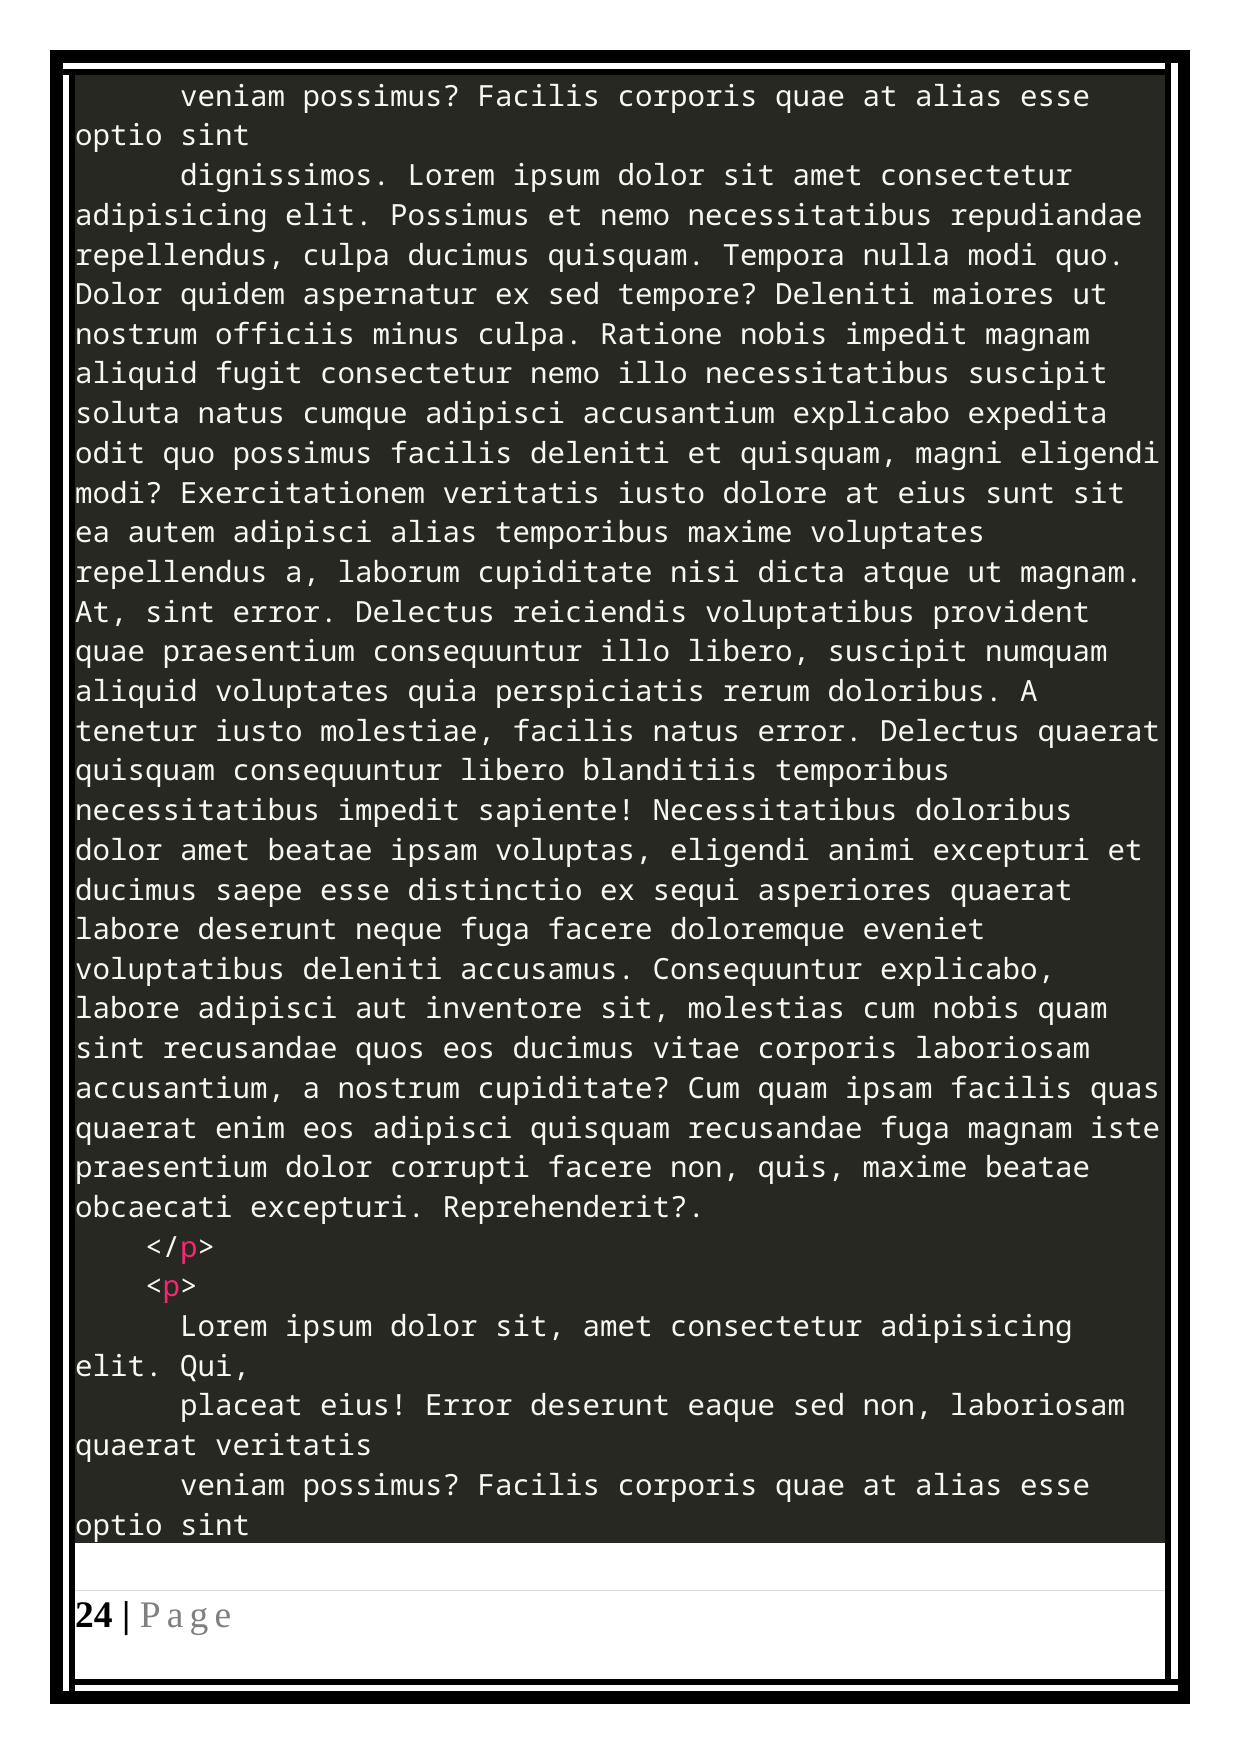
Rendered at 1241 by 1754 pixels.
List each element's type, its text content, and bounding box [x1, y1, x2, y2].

text </p> [75, 1226, 1165, 1266]
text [75, 75, 1165, 154]
text dignissimos. Lorem ipsum dolor sit amet consectetur adipisicing elit. Possimus et nemo necessitatibus repudiandae repellendus, culpa ducimus quisquam. Tempora nulla modi quo. Dolor quidem aspernatur ex sed tempore? Deleniti maiores ut nostrum officiis minus culpa. Ratione nobis impedit magnam aliquid fugit consectetur nemo illo necessitatibus suscipit soluta natus cumque adipisci accusantium explicabo expedita odit quo possimus facilis deleniti et quisquam, magni eligendi modi? Exercitationem veritatis iusto dolore at eius sunt sit ea autem adipisci alias temporibus maxime voluptates repellendus a, laborum cupiditate nisi dicta atque ut magnam. At, sint error. Delectus reiciendis voluptatibus provident quae praesentium consequuntur illo libero, suscipit numquam aliquid voluptates quia perspiciatis rerum doloribus. A tenetur iusto molestiae, facilis natus error. Delectus quaerat quisquam consequuntur libero blanditiis temporibus necessitatibus impedit sapiente! Necessitatibus doloribus dolor amet beatae ipsam voluptas, eligendi animi excepturi et ducimus saepe esse distinctio ex sequi asperiores quaerat labore deserunt neque fuga facere doloremque eveniet voluptatibus deleniti accusamus. Consequuntur explicabo, labore adipisci aut inventore sit, molestias cum nobis quam sint recusandae quos eos ducimus vitae corporis laboriosam accusantium, a nostrum cupiditate? Cum quam ipsam facilis quas quaerat enim eos adipisci quisquam recusandae fuga magnam iste praesentium dolor corrupti facere non, quis, maxime beatae obcaecati excepturi. Reprehenderit?. [75, 154, 1165, 1226]
text <p> [75, 1266, 1165, 1305]
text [75, 1385, 1165, 1464]
text Lorem ipsum dolor sit, amet consectetur adipisicing elit. Qui, [75, 1305, 1165, 1385]
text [75, 1464, 1165, 1543]
